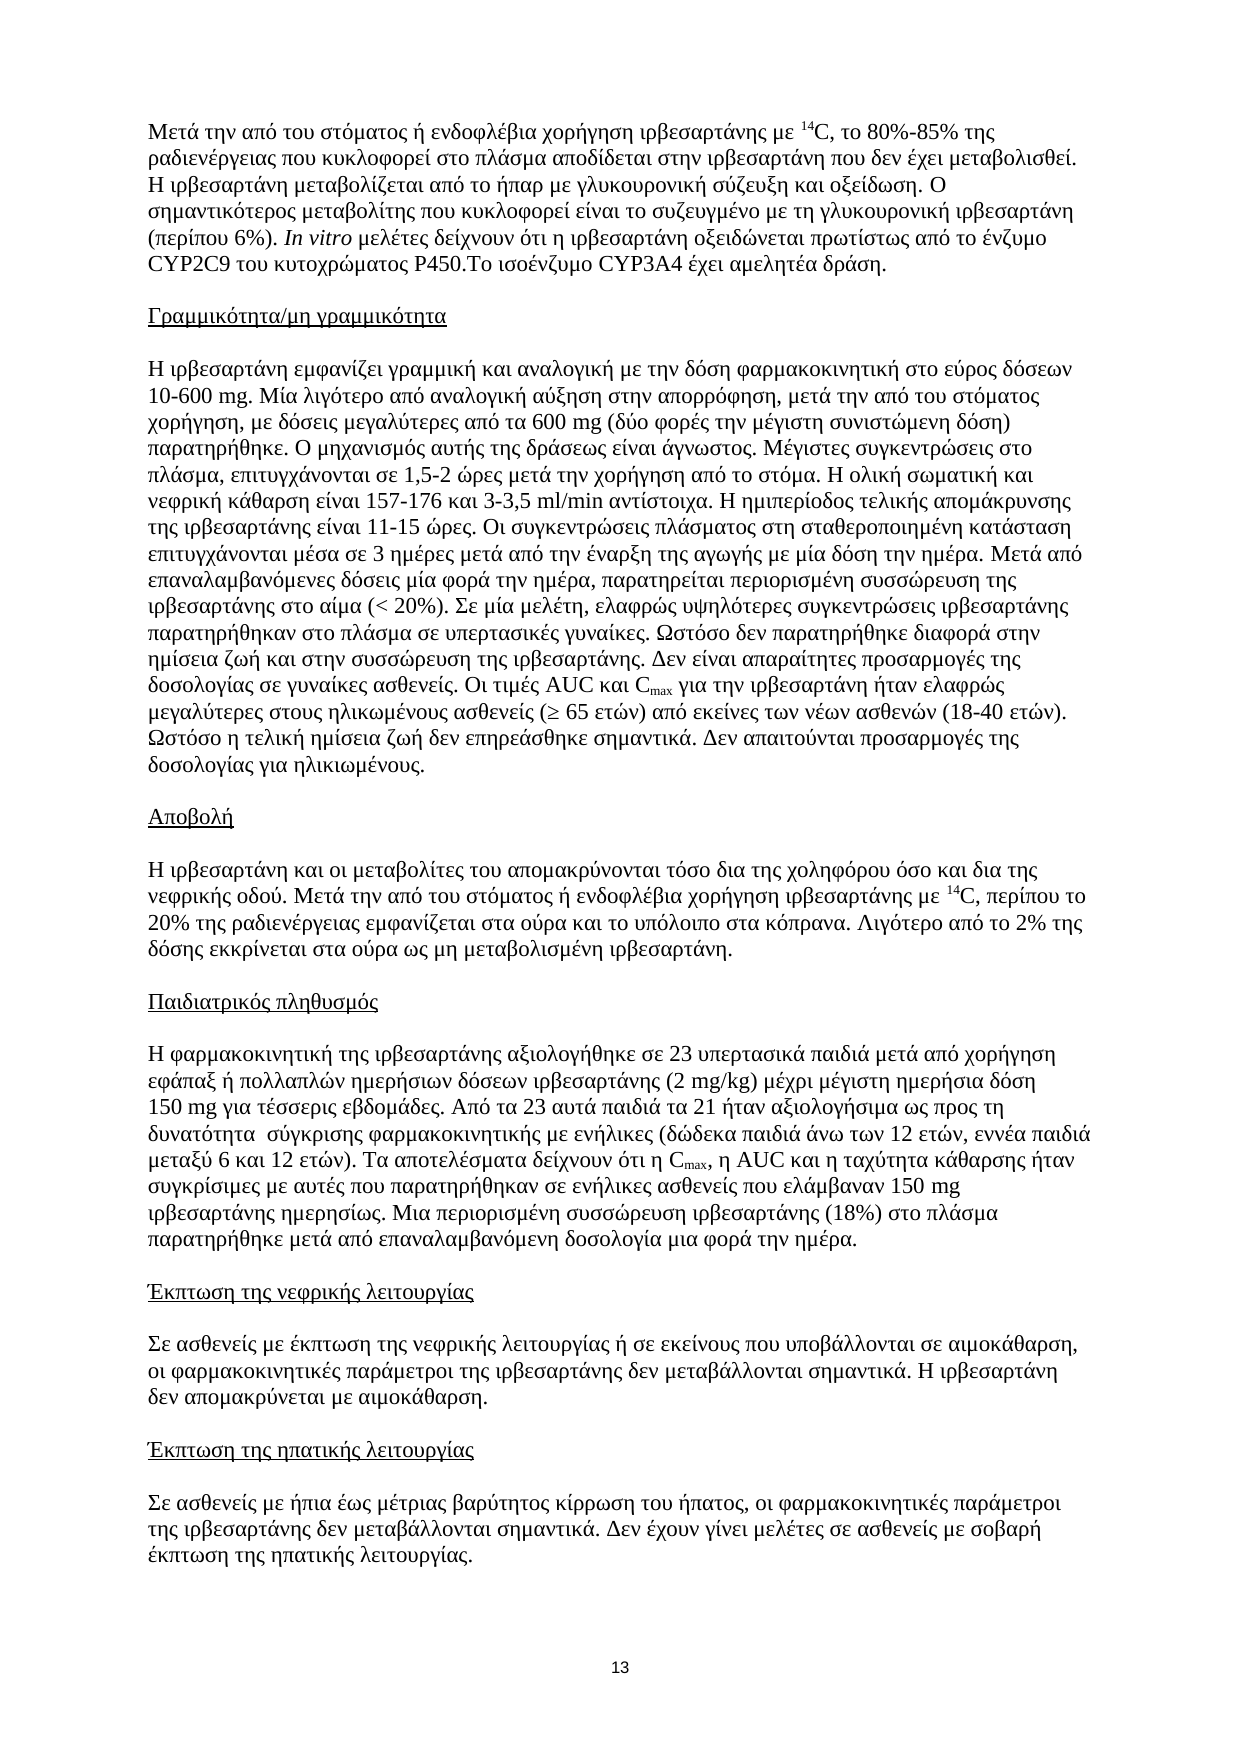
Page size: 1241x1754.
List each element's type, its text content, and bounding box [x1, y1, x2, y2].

text Έκπτωση της ηπατικής λειτουργίας [148, 1436, 1093, 1462]
text Η ιρβεσαρτάνη εμφανίζει γραμμική και αναλογική με την δόση φαρμακοκινητική στο εύρος δόσεων 10-600 mg. Μία λιγότερο από αναλογική αύξηση στην απορρόφηση, μετά την από του στόματος χορήγηση, με δόσεις μεγαλύτερες από τα 600 mg (δύο φορές την μέγιστη συνιστώμενη δόση) παρατηρήθηκε. Ο μηχανισμός αυτής της δράσεως είναι άγνωστος. Μέγιστες συγκεντρώσεις στο πλάσμα, επιτυγχάνονται σε 1,5-2 ώρες μετά την χορήγηση από το στόμα. Η ολική σωματική και νεφρική κάθαρση είναι 157-176 και 3-3,5 ml/min αντίστοιχα. Η ημιπερίοδος τελικής απομάκρυνσης της ιρβεσαρτάνης είναι 11-15 ώρες. Οι συγκεντρώσεις πλάσματος στη σταθεροποιημένη κατάσταση επιτυγχάνονται μέσα σε 3 ημέρες μετά από την έναρξη της αγωγής με μία δόση την ημέρα. Mετά από επαναλαμβανόμενες δόσεις μία φορά την ημέρα, παρατηρείται περιορισμένη συσσώρευση της ιρβεσαρτάνης στο αίμα (< 20%). Σε μία μελέτη, ελαφρώς υψηλότερες συγκεντρώσεις ιρβεσαρτάνης παρατηρήθηκαν στο πλάσμα σε υπερτασικές γυναίκες. Ωστόσο δεν παρατηρήθηκε διαφορά στην ημίσεια ζωή και στην συσσώρευση της ιρβεσαρτάνης. Δεν είναι απαραίτητες προσαρμογές της δοσολογίας σε γυναίκες ασθενείς. Οι τιμές AUC και Cmax για την ιρβεσαρτάνη ήταν ελαφρώς μεγαλύτερες στους ηλικωμένους ασθενείς (≥ 65 ετών) από εκείνες των νέων ασθενών (18-40 ετών). Ωστόσο η τελική ημίσεια ζωή δεν επηρεάσθηκε σημαντικά. Δεν απαιτούνται προσαρμογές της δοσολογίας για ηλικιωμένους. [148, 355, 1093, 777]
text Mετά την από του στόματος ή ενδοφλέβια χορήγηση ιρβεσαρτάνης με 14C, το 80%-85% της ραδιενέργειας που κυκλοφορεί στο πλάσμα αποδίδεται στην ιρβεσαρτάνη που δεν έχει μεταβολισθεί. Η ιρβεσαρτάνη μεταβολίζεται από το ήπαρ με γλυκουρονική σύζευξη και οξείδωση. O σημαντικότερος μεταβολίτης που κυκλοφορεί είναι το συζευγμένο με τη γλυκουρονική ιρβεσαρτάνη (περίπου 6%). In vitro μελέτες δείχνουν ότι η ιρβεσαρτάνη οξειδώνεται πρωτίστως από το ένζυμο CYP2C9 του κυτοχρώματος P450.Το ισοένζυμο CYP3A4 έχει αμελητέα δράση. [148, 118, 1093, 276]
text Η ιρβεσαρτάνη και οι μεταβολίτες του απομακρύνονται τόσο δια της χοληφόρου όσο και δια της νεφρικής οδού. Mετά την από του στόματος ή ενδοφλέβια χορήγηση ιρβεσαρτάνης με 14C, περίπου το 20% της ραδιενέργειας εμφανίζεται στα ούρα και το υπόλοιπο στα κόπρανα. Λιγότερο από το 2% της δόσης εκκρίνεται στα ούρα ως μη μεταβολισμένη ιρβεσαρτάνη. [148, 856, 1093, 961]
text Σε ασθενείς με έκπτωση της νεφρικής λειτουργίας ή σε εκείνους που υποβάλλονται σε αιμοκάθαρση, οι φαρμακοκινητικές παράμετροι της ιρβεσαρτάνης δεν μεταβάλλονται σημαντικά. Η ιρβεσαρτάνη δεν απομακρύνεται με αιμοκάθαρση. [148, 1330, 1093, 1409]
text Παιδιατρικός πληθυσμός [148, 988, 1093, 1014]
text Έκπτωση της νεφρικής λειτουργίας [148, 1278, 1093, 1304]
text Η φαρμακοκινητική της ιρβεσαρτάνης αξιολογήθηκε σε 23 υπερτασικά παιδιά μετά από χορήγηση εφάπαξ ή πολλαπλών ημερήσιων δόσεων ιρβεσαρτάνης (2 mg/kg) μέχρι μέγιστη ημερήσια δόση 150 mg για τέσσερις εβδομάδες. Από τα 23 αυτά παιδιά τα 21 ήταν αξιολογήσιμα ως προς τη δυνατότητα σύγκρισης φαρμακοκινητικής με ενήλικες (δώδεκα παιδιά άνω των 12 ετών, εννέα παιδιά μεταξύ 6 και 12 ετών). Τα αποτελέσματα δείχνουν ότι η Cmax, η AUC και η ταχύτητα κάθαρσης ήταν συγκρίσιμες με αυτές που παρατηρήθηκαν σε ενήλικες ασθενείς που ελάμβαναν 150 mg ιρβεσαρτάνης ημερησίως. Μια περιορισμένη συσσώρευση ιρβεσαρτάνης (18%) στο πλάσμα παρατηρήθηκε μετά από επαναλαμβανόμενη δοσολογία μια φορά την ημέρα. [148, 1041, 1093, 1251]
text Αποβολή [148, 803, 1093, 830]
text Σε ασθενείς με ήπια έως μέτριας βαρύτητος κίρρωση του ήπατος, οι φαρμακοκινητικές παράμετροι της ιρβεσαρτάνης δεν μεταβάλλονται σημαντικά. Δεν έχουν γίνει μελέτες σε ασθενείς με σοβαρή έκπτωση της ηπατικής λειτουργίας. [148, 1488, 1093, 1568]
text Γραμμικότητα/μη γραμμικότητα [148, 303, 1093, 329]
